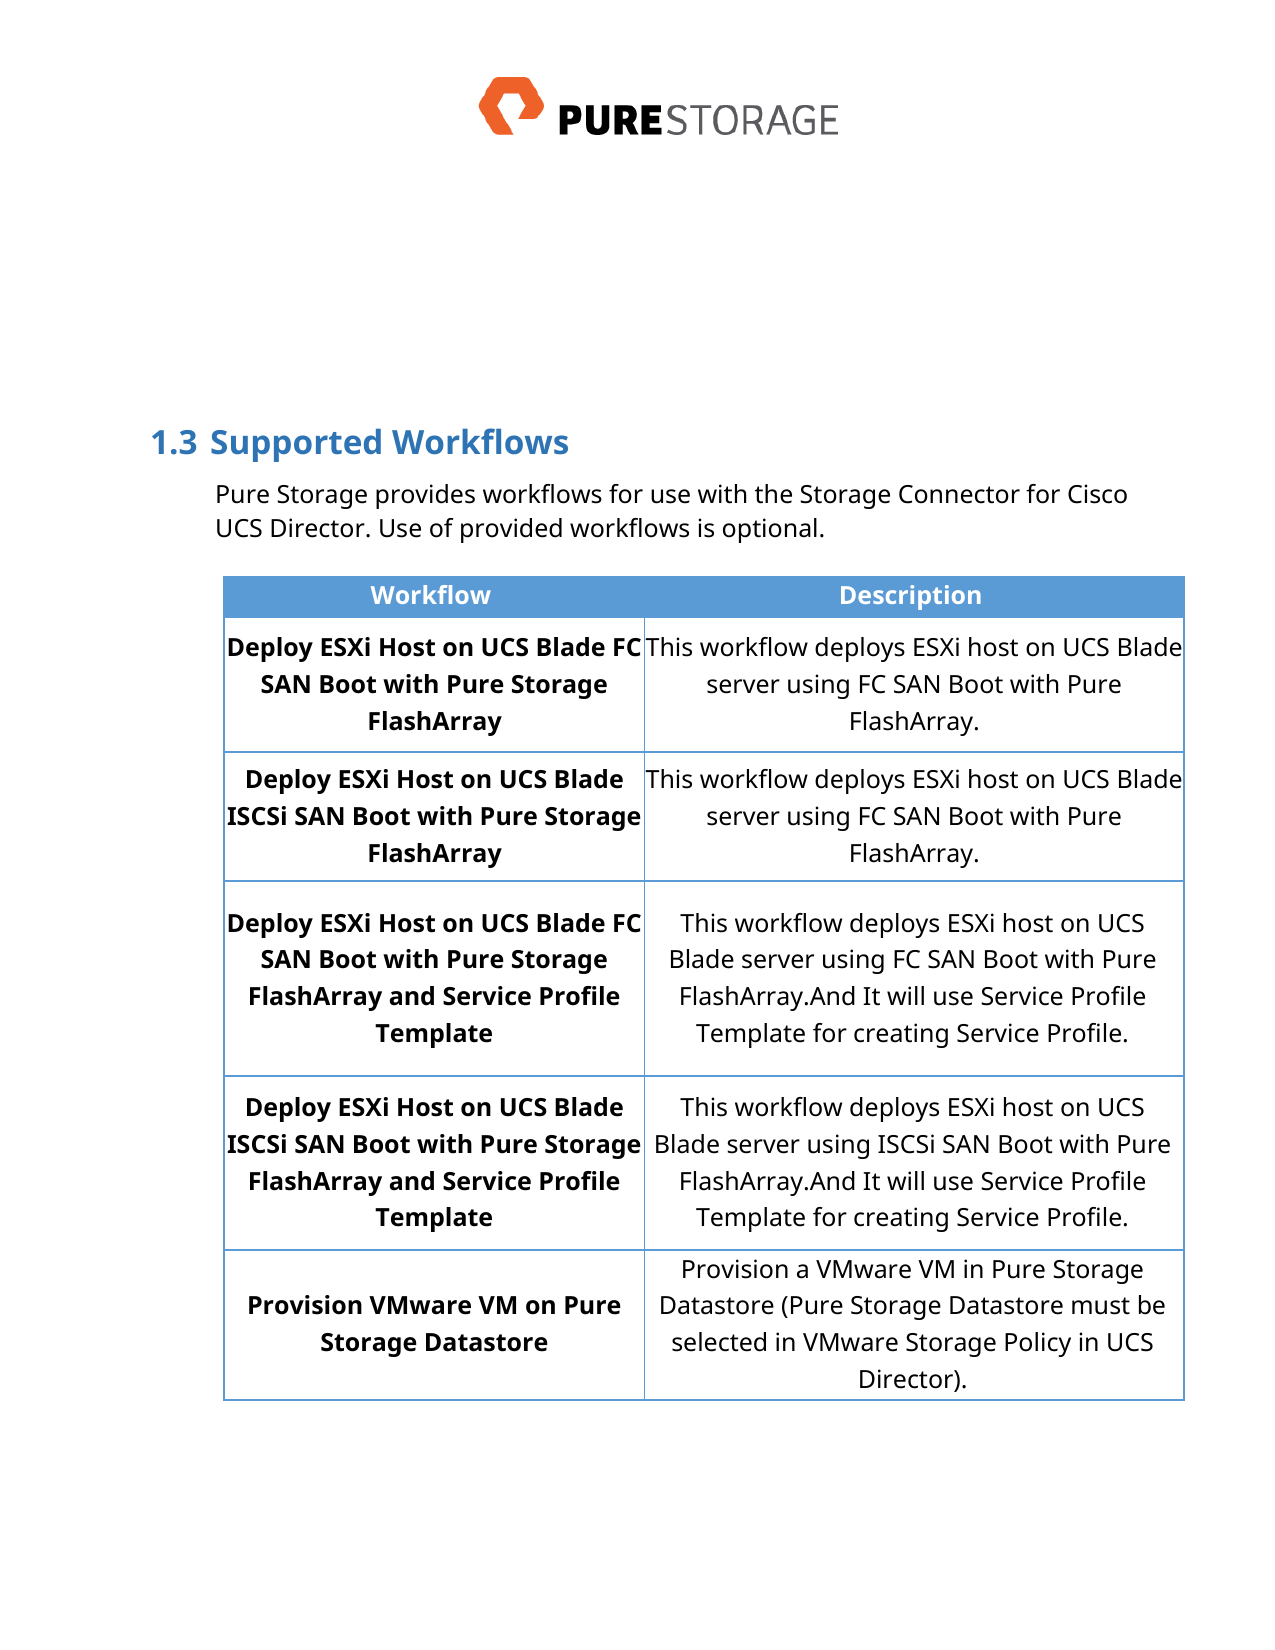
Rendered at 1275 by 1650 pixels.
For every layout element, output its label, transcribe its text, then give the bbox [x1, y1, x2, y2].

table_header Description [645, 578, 1183, 616]
text Pure Storage provides workflows for use with the Storage Connector for Cisco UCS Director. Use of provided workflows is optional. [215, 477, 1159, 545]
table_cell This workflow deploys ESXi host on UCS Blade server using FC SAN Boot with Pure FlashArray.And It will use Service Profile Template for creating Service Profile. [645, 882, 1183, 1075]
subtitle Supported Workflows [150, 419, 1167, 464]
table_cell Deploy ESXi Host on UCS Blade FC SAN Boot with Pure Storage FlashArray [225, 618, 644, 751]
picture [435, 17, 882, 194]
table_cell Deploy ESXi Host on UCS Blade ISCSi SAN Boot with Pure Storage FlashArray and Service Profile Template [225, 1077, 644, 1248]
table_cell Deploy ESXi Host on UCS Blade ISCSi SAN Boot with Pure Storage FlashArray [225, 753, 644, 880]
table_cell This workflow deploys ESXi host on UCS Blade server using ISCSi SAN Boot with Pure FlashArray.And It will use Service Profile Template for creating Service Profile. [645, 1077, 1183, 1248]
table_cell This workflow deploys ESXi host on UCS Blade server using FC SAN Boot with Pure FlashArray. [645, 618, 1183, 751]
table_cell Deploy ESXi Host on UCS Blade FC SAN Boot with Pure Storage FlashArray and Service Profile Template [225, 882, 644, 1075]
table_cell Provision VMware VM on Pure Storage Datastore [225, 1251, 644, 1399]
table_cell Provision a VMware VM in Pure Storage Datastore (Pure Storage Datastore must be selected in VMware Storage Policy in UCS Director). [645, 1251, 1183, 1399]
table_cell This workflow deploys ESXi host on UCS Blade server using FC SAN Boot with Pure FlashArray. [645, 753, 1183, 880]
table_header Workflow [225, 578, 644, 616]
